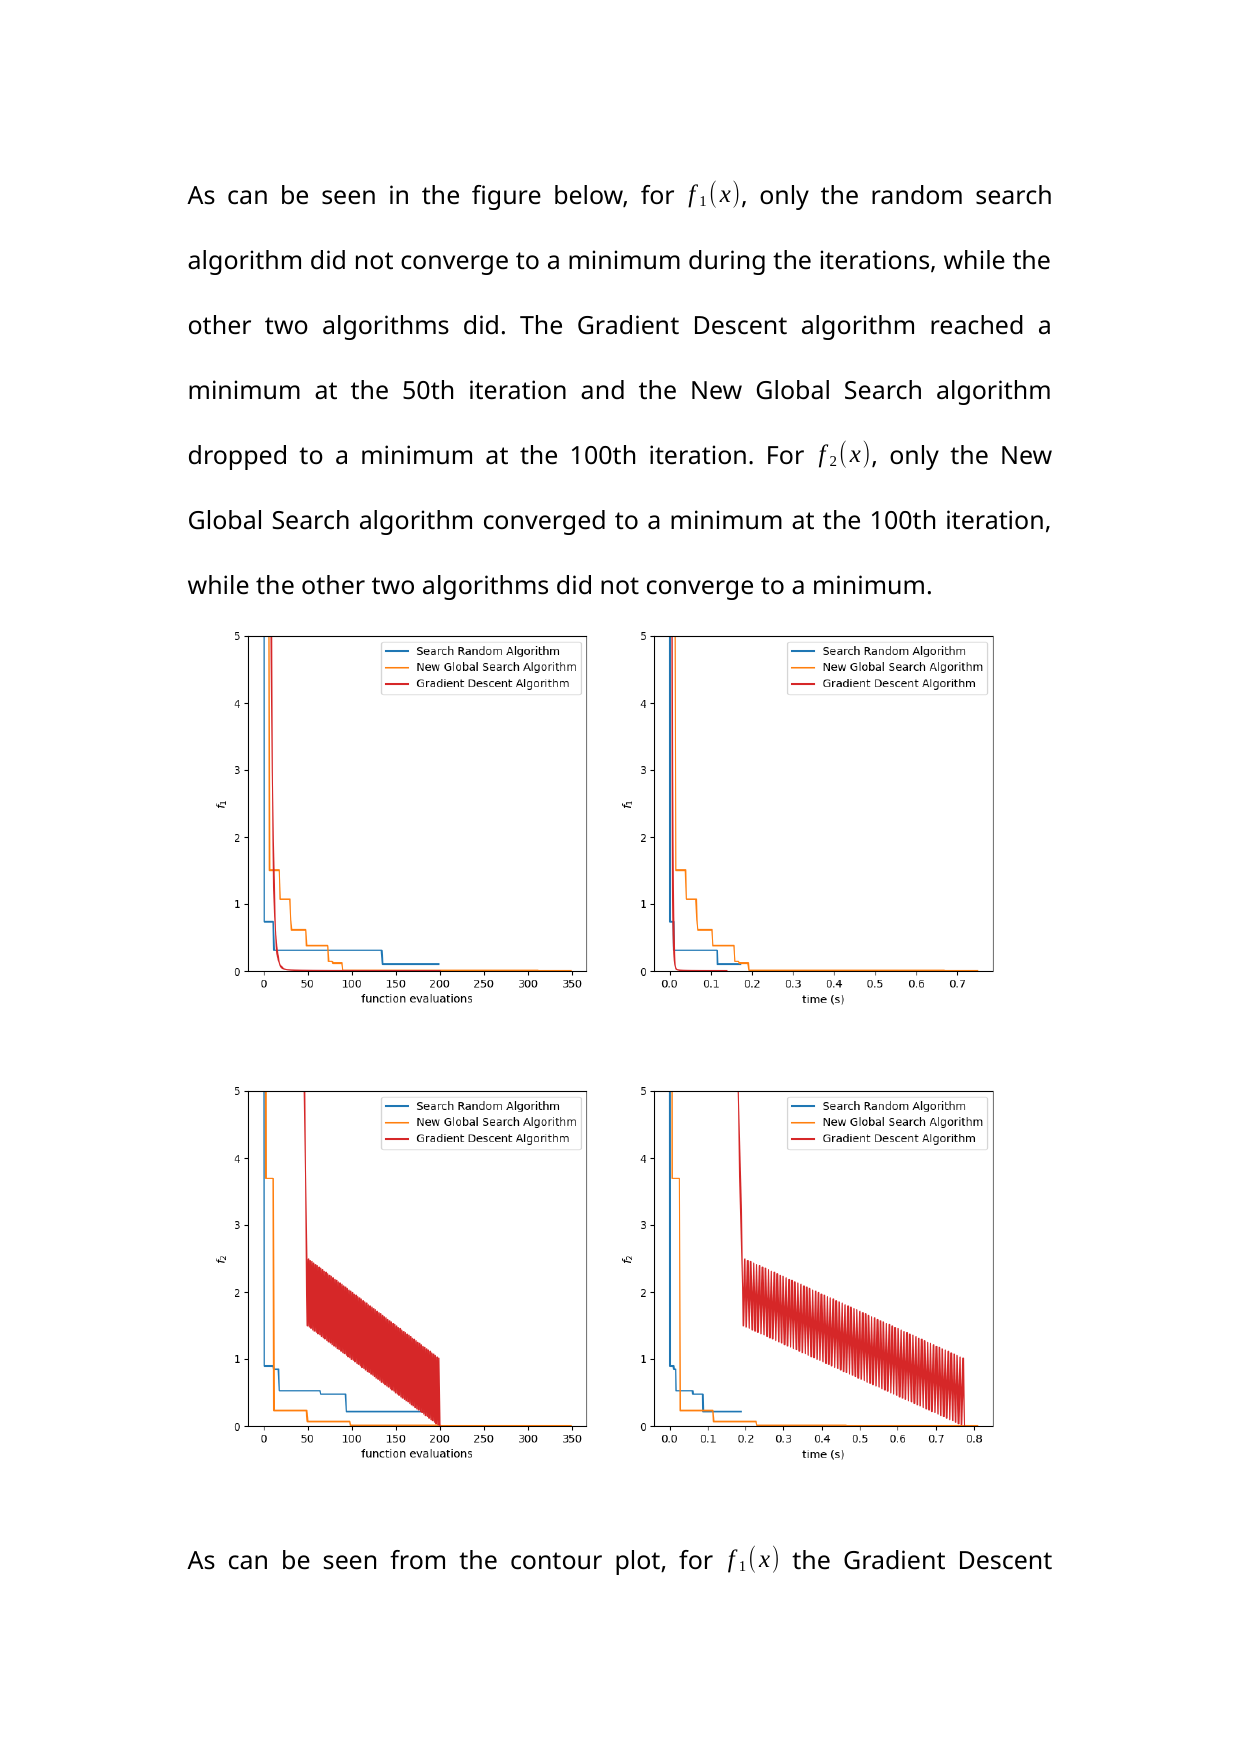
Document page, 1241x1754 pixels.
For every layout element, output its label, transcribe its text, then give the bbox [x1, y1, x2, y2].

picture [187, 1072, 1053, 1465]
picture [187, 617, 1053, 1010]
list As can be seen in the figure below, for , only the random search algorithm did not converge to a minimum during the iterations, while the other two algorithms did. The Gradient Descent algorithm reached a minimum at the 50th iteration and the New Global Search algorithm dropped to a minimum at the 100th iteration. For , only the New Global Search algorithm converged to a minimum at the 100th iteration, while the other two algorithms did not converge to a minimum. [187, 162, 1053, 617]
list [187, 1527, 1053, 1592]
